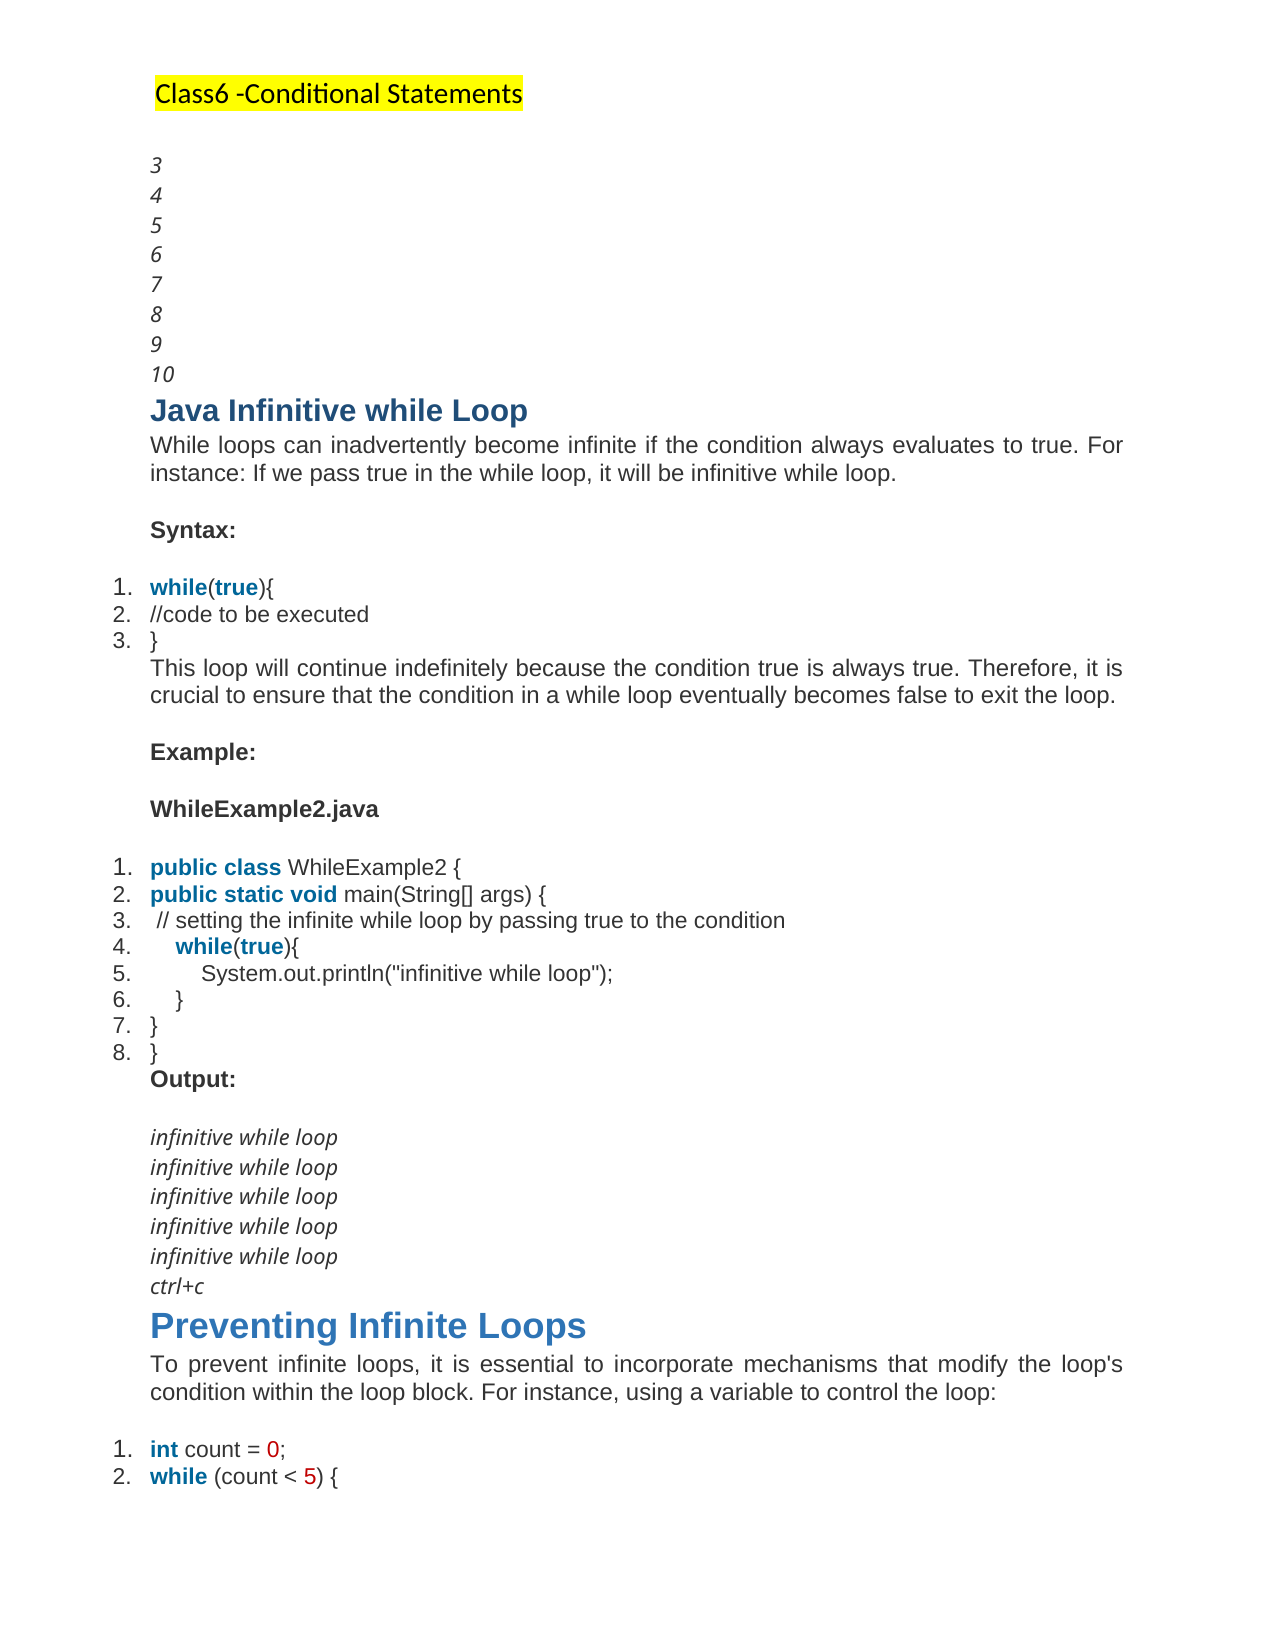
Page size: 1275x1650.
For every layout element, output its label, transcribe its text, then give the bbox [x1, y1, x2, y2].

list System.out.println("infinitive while loop"); [112, 959, 1125, 986]
text 6 [150, 239, 1125, 269]
text 5 [150, 209, 1125, 239]
list } [112, 627, 1125, 654]
list } [112, 1012, 1125, 1039]
text 8 [150, 299, 1125, 329]
text 3 [150, 150, 1125, 180]
list public static void main(String[] args) { [112, 881, 1125, 907]
text While loops can inadvertently become infinite if the condition always evaluates to true. For instance: If we pass true in the while loop, it will be infinitive while loop. [150, 431, 1125, 486]
subtitle Java Infinitive while Loop [150, 392, 1125, 428]
list // setting the infinite while loop by passing true to the condition [112, 907, 1125, 933]
list } [112, 986, 1125, 1012]
subtitle Preventing Infinite Loops [150, 1305, 1125, 1347]
text infinitive while loop [150, 1181, 1125, 1211]
text Syntax: [150, 516, 1125, 543]
text infinitive while loop [150, 1211, 1125, 1241]
list while(true){ [112, 933, 1125, 959]
text 7 [150, 269, 1125, 299]
text This loop will continue indefinitely because the condition true is always true. Therefore, it is crucial to ensure that the condition in a while loop eventually becomes false to exit the loop. [150, 654, 1125, 709]
text infinitive while loop [150, 1241, 1125, 1271]
list public class WhileExample2 { [112, 852, 1125, 881]
text Output: [150, 1065, 1125, 1093]
list int count = 0; [112, 1434, 1125, 1463]
text 4 [150, 180, 1125, 209]
text To prevent infinite loops, it is essential to incorporate mechanisms that modify the loop's condition within the loop block. For instance, using a variable to control the loop: [150, 1350, 1125, 1405]
list while (count < 5) { [112, 1463, 1125, 1489]
list //code to be executed [112, 601, 1125, 627]
list } [112, 1039, 1125, 1065]
list while(true){ [112, 572, 1125, 601]
text ctrl+c [150, 1271, 1125, 1301]
text infinitive while loop [150, 1122, 1125, 1152]
text Example: [150, 738, 1125, 766]
text WhileExample2.java [150, 795, 1125, 823]
text 10 [150, 358, 1125, 388]
text infinitive while loop [150, 1152, 1125, 1181]
text 9 [150, 329, 1125, 358]
